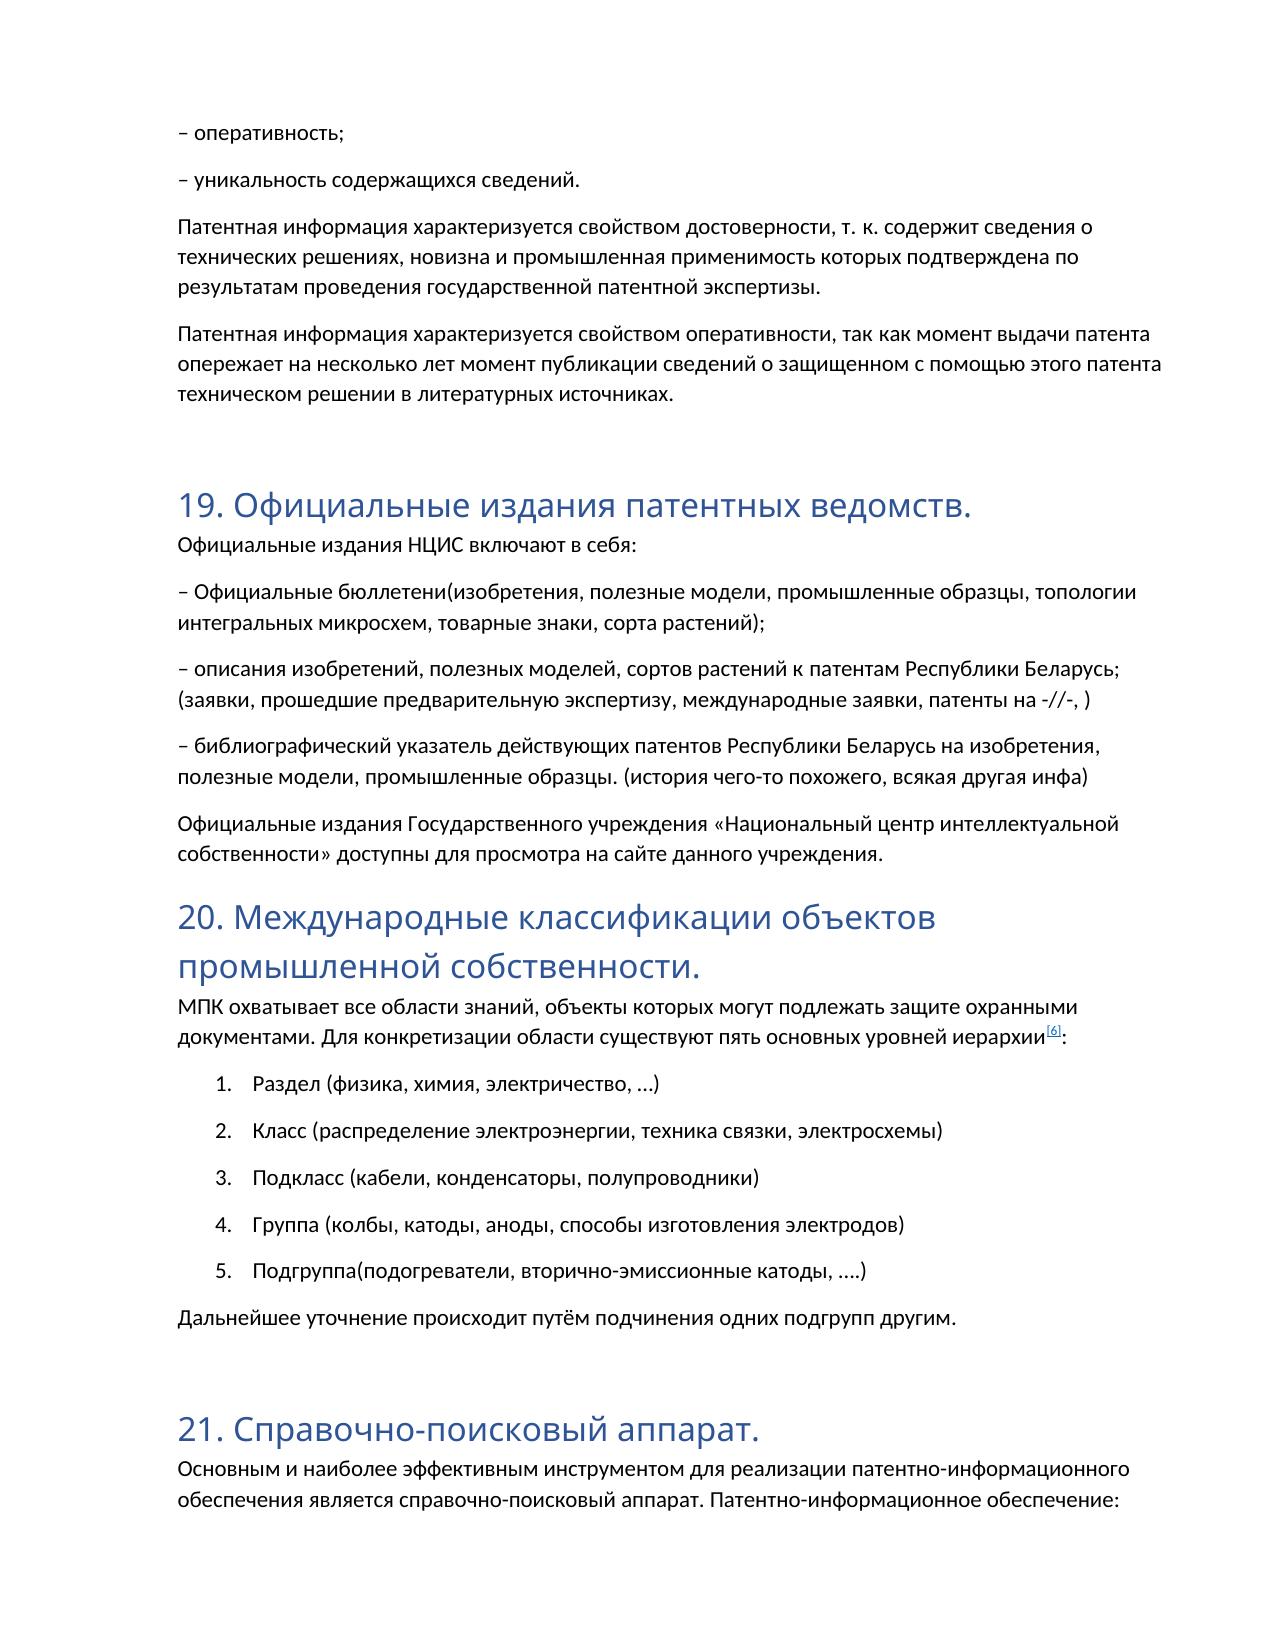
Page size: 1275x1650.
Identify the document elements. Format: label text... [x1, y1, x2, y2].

list Подгруппа(подогреватели, вторично-эмиссионные катоды, ….) [215, 1257, 1186, 1285]
text – Официальные бюллетени(изобретения, полезные модели, промышленные образцы, топологии интегральных микросхем, товарные знаки, сорта растений); [177, 577, 1186, 636]
text – оперативность; [177, 118, 1186, 146]
subtitle 19. Официальные издания патентных ведомств. [177, 482, 1186, 527]
text МПК охватывает все области знаний, объекты которых могут подлежать защите охранными документами. Для конкретизации области существуют пять основных уровней иерархии[6]: [177, 992, 1186, 1050]
list Подкласс (кабели, конденсаторы, полупроводники) [215, 1163, 1186, 1191]
list Группа (колбы, катоды, аноды, способы изготовления электродов) [215, 1210, 1186, 1238]
list Раздел (физика, химия, электричество, …) [215, 1069, 1186, 1097]
text Дальнейшее уточнение происходит путём подчинения одних подгрупп другим. [177, 1303, 1186, 1332]
text – библиографический указатель действующих патентов Республики Беларусь на изобретения, полезные модели, промышленные образцы. (история чего-то похожего, всякая другая инфа) [177, 732, 1186, 790]
text Официальные издания Государственного учреждения «Национальный центр интеллектуальной собственности» доступны для просмотра на сайте данного учреждения. [177, 809, 1186, 867]
text – уникальность содержащихся сведений. [177, 165, 1186, 193]
text Официальные издания НЦИС включают в себя: [177, 531, 1186, 559]
subtitle 21. Справочно-поисковый аппарат. [177, 1406, 1186, 1451]
text – описания изобретений, полезных моделей, сортов растений к патентам Республики Беларусь;(заявки, прошедшие предварительную экспертизу, международные заявки, патенты на -//-, ) [177, 654, 1186, 713]
text Патентная информация характеризуется свойством оперативности, так как момент выдачи патента опережает на несколько лет момент публикации сведений о защищенном с помощью этого патента техническом решении в литературных источниках. [177, 319, 1186, 408]
text Основным и наиболее эффективным инструментом для реализации патентно-информационного обеспечения является справочно-поисковый аппарат. Патентно-информационное обеспечение: [177, 1454, 1186, 1513]
subtitle 20. Международные классификации объектов промышленной собственности. [177, 894, 1186, 988]
text Патентная информация характеризуется свойством достоверности, т. к. содержит сведения о технических решениях, новизна и промышленная применимость которых подтверждена по результатам проведения государственной патентной экспертизы. [177, 212, 1186, 300]
list Класс (распределение электроэнергии, техника связки, электросхемы) [215, 1116, 1186, 1144]
